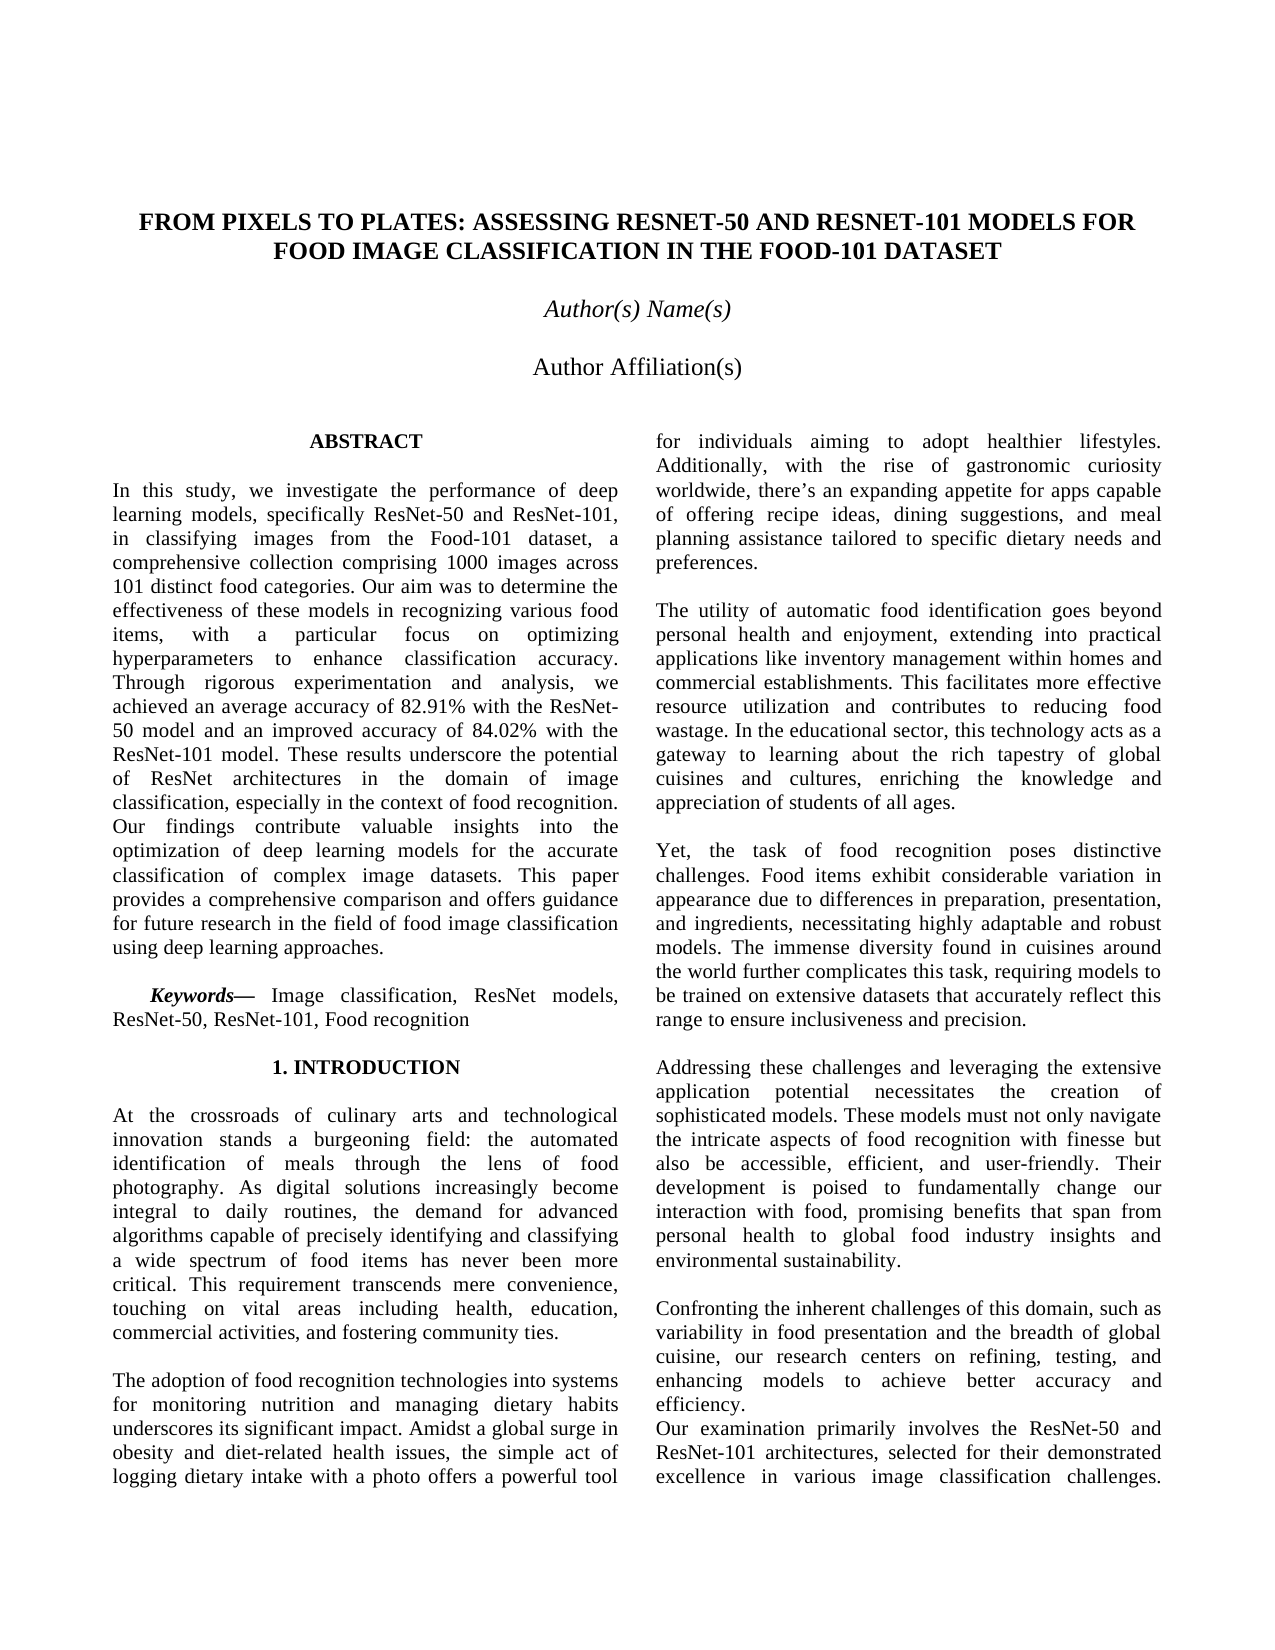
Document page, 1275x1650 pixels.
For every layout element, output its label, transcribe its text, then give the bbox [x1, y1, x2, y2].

text Yet, the task of food recognition poses distinctive challenges. Food items exhibit considerable variation in appearance due to differences in preparation, presentation, and ingredients, necessitating highly adaptable and robust models. The immense diversity found in cuisines around the world further complicates this task, requiring models to be trained on extensive datasets that accurately reflect this range to ensure inclusiveness and precision. [656, 838, 1162, 1031]
subtitle Author Affiliation(s) [112, 352, 1162, 381]
subtitle Abstract [112, 429, 619, 453]
text At the crossroads of culinary arts and technological innovation stands a burgeoning field: the automated identification of meals through the lens of food photography. As digital solutions increasingly become integral to daily routines, the demand for advanced algorithms capable of precisely identifying and classifying a wide spectrum of food items has never been more critical. This requirement transcends mere convenience, touching on vital areas including health, education, commercial activities, and fostering community ties. [112, 1103, 619, 1344]
text Confronting the inherent challenges of this domain, such as variability in food presentation and the breadth of global cuisine, our research centers on refining, testing, and enhancing models to achieve better accuracy and efficiency. [656, 1296, 1162, 1416]
text Addressing these challenges and leveraging the extensive application potential necessitates the creation of sophisticated models. These models must not only navigate the intricate aspects of food recognition with finesse but also be accessible, efficient, and user-friendly. Their development is poised to fundamentally change our interaction with food, promising benefits that span from personal health to global food industry insights and environmental sustainability. [656, 1055, 1162, 1271]
text The utility of automatic food identification goes beyond personal health and enjoyment, extending into practical applications like inventory management within homes and commercial establishments. This facilitates more effective resource utilization and contributes to reducing food wastage. In the educational sector, this technology acts as a gateway to learning about the rich tapestry of global cuisines and cultures, enriching the knowledge and appreciation of students of all ages. [656, 598, 1162, 814]
text The adoption of food recognition technologies into systems for monitoring nutrition and managing dietary habits underscores its significant impact. Amidst a global surge in obesity and diet-related health issues, the simple act of logging dietary intake with a photo offers a powerful tool for individuals aiming to adopt healthier lifestyles. Additionally, with the rise of gastronomic curiosity worldwide, there’s an expanding appetite for apps capable of offering recipe ideas, dining suggestions, and meal planning assistance tailored to specific dietary needs and preferences. [112, 1368, 619, 1488]
text The adoption of food recognition technologies into systems for monitoring nutrition and managing dietary habits underscores its significant impact. Amidst a global surge in obesity and diet-related health issues, the simple act of logging dietary intake with a photo offers a powerful tool for individuals aiming to adopt healthier lifestyles. Additionally, with the rise of gastronomic curiosity worldwide, there’s an expanding appetite for apps capable of offering recipe ideas, dining suggestions, and meal planning assistance tailored to specific dietary needs and preferences. [656, 429, 1162, 574]
text In this study, we investigate the performance of deep learning models, specifically ResNet-50 and ResNet-101, in classifying images from the Food-101 dataset, a comprehensive collection comprising 1000 images across 101 distinct food categories. Our aim was to determine the effectiveness of these models in recognizing various food items, with a particular focus on optimizing hyperparameters to enhance classification accuracy. Through rigorous experimentation and analysis, we achieved an average accuracy of 82.91% with the ResNet-50 model and an improved accuracy of 84.02% with the ResNet-101 model. These results underscore the potential of ResNet architectures in the domain of image classification, especially in the context of food recognition. Our findings contribute valuable insights into the optimization of deep learning models for the accurate classification of complex image datasets. This paper provides a comprehensive comparison and offers guidance for future research in the field of food image classification using deep learning approaches. [112, 477, 619, 959]
text Keywords— Image classification, ResNet models, ResNet-50, ResNet-101, Food recognition [112, 983, 619, 1031]
title From Pixels to plates: assessing resnet-50 and resnet-101 models for food image classification in the food-101 dataset [112, 207, 1162, 265]
text Author(s) Name(s) [112, 294, 1162, 323]
subtitle 1. Introduction [112, 1055, 619, 1079]
